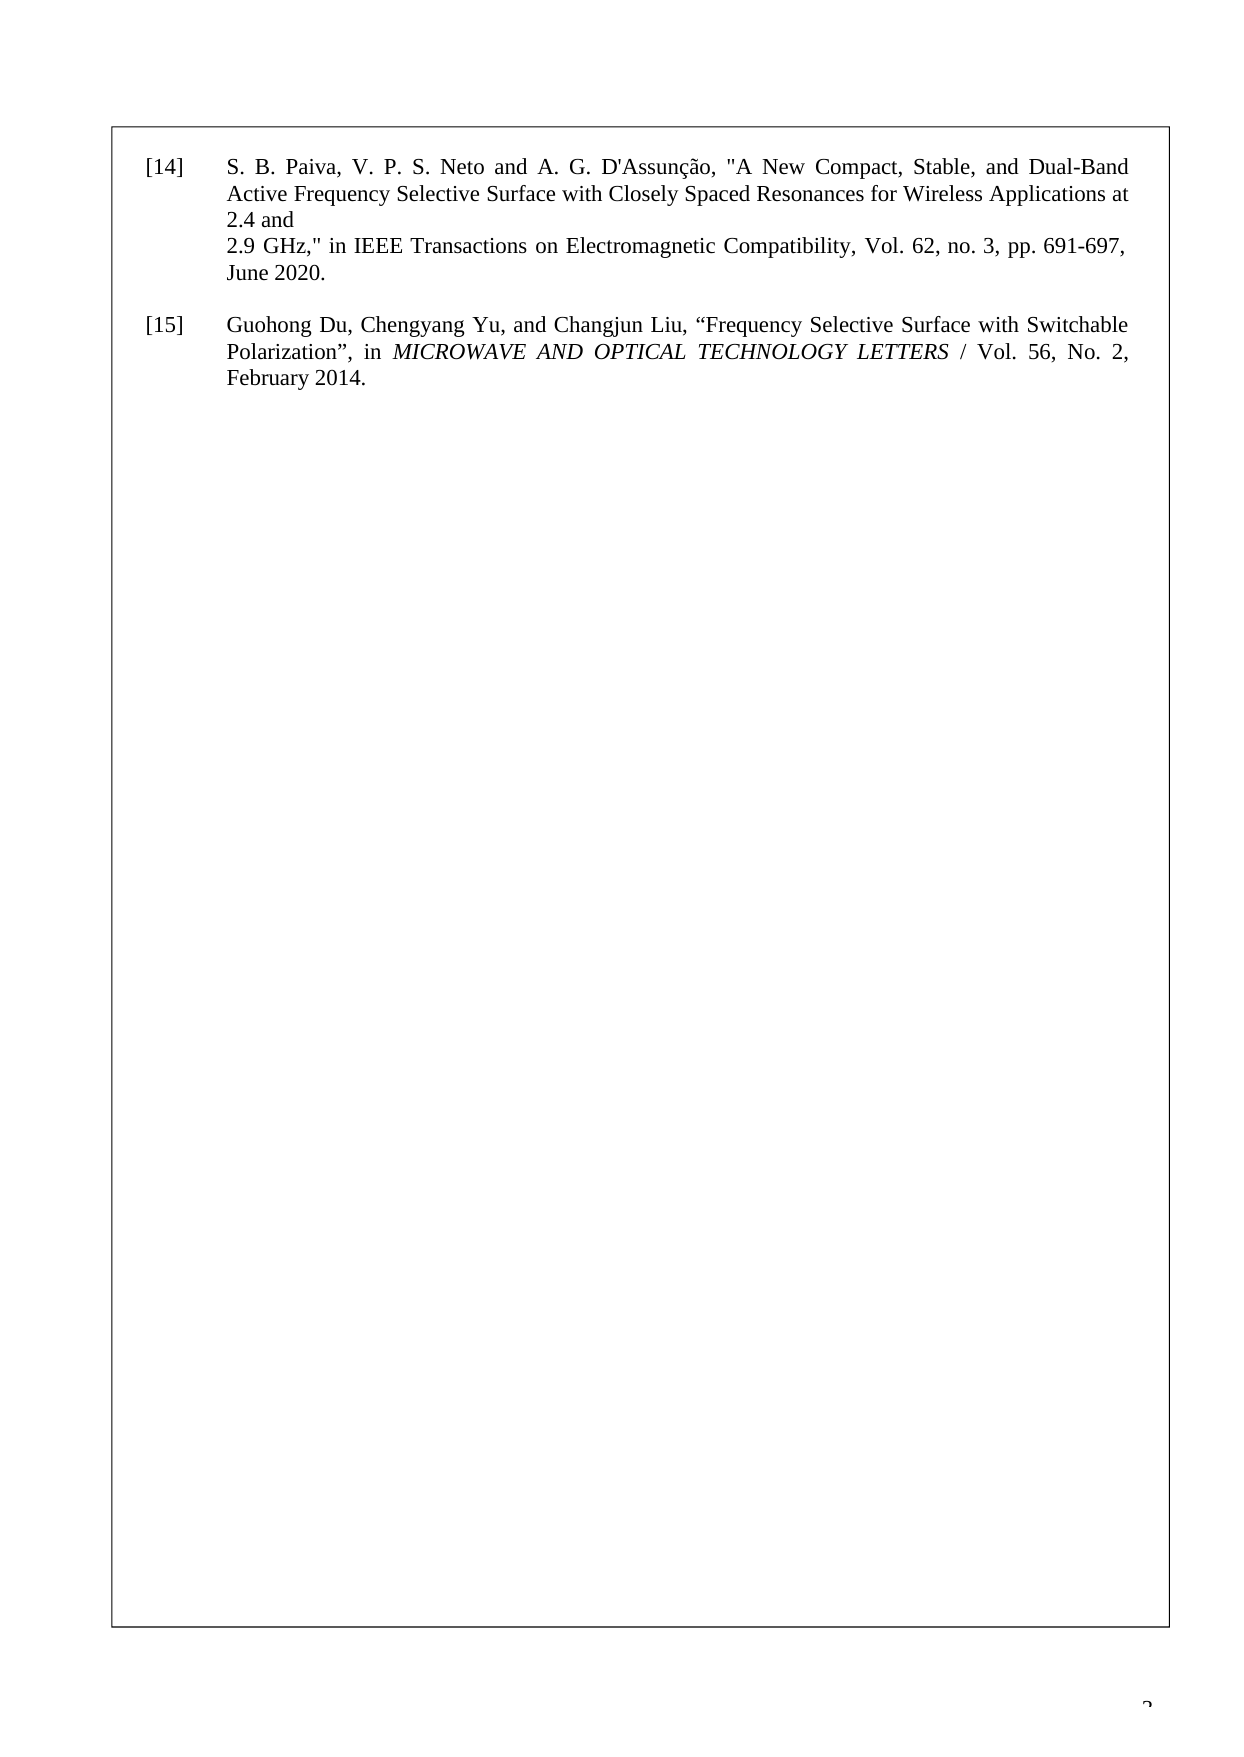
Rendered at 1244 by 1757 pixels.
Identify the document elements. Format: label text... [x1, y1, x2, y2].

text 2.9 GHz," in IEEE Transactions on Electromagnetic Compatibility, Vol. 62, no. 3, pp. 691-697, June 2020. [226, 232, 1165, 285]
list Guohong Du, Chengyang Yu, and Changjun Liu, “Frequency Selective Surface with Switchable Polarization”, in MICROWAVE AND OPTICAL TECHNOLOGY LETTERS / Vol. 56, No. 2, February 2014. [145, 312, 1129, 391]
list S. B. Paiva, V. P. S. Neto and A. G. D'Assunção, "A New Compact, Stable, and Dual-Band Active Frequency Selective Surface with Closely Spaced Resonances for Wireless Applications at 2.4 and [145, 153, 1129, 232]
